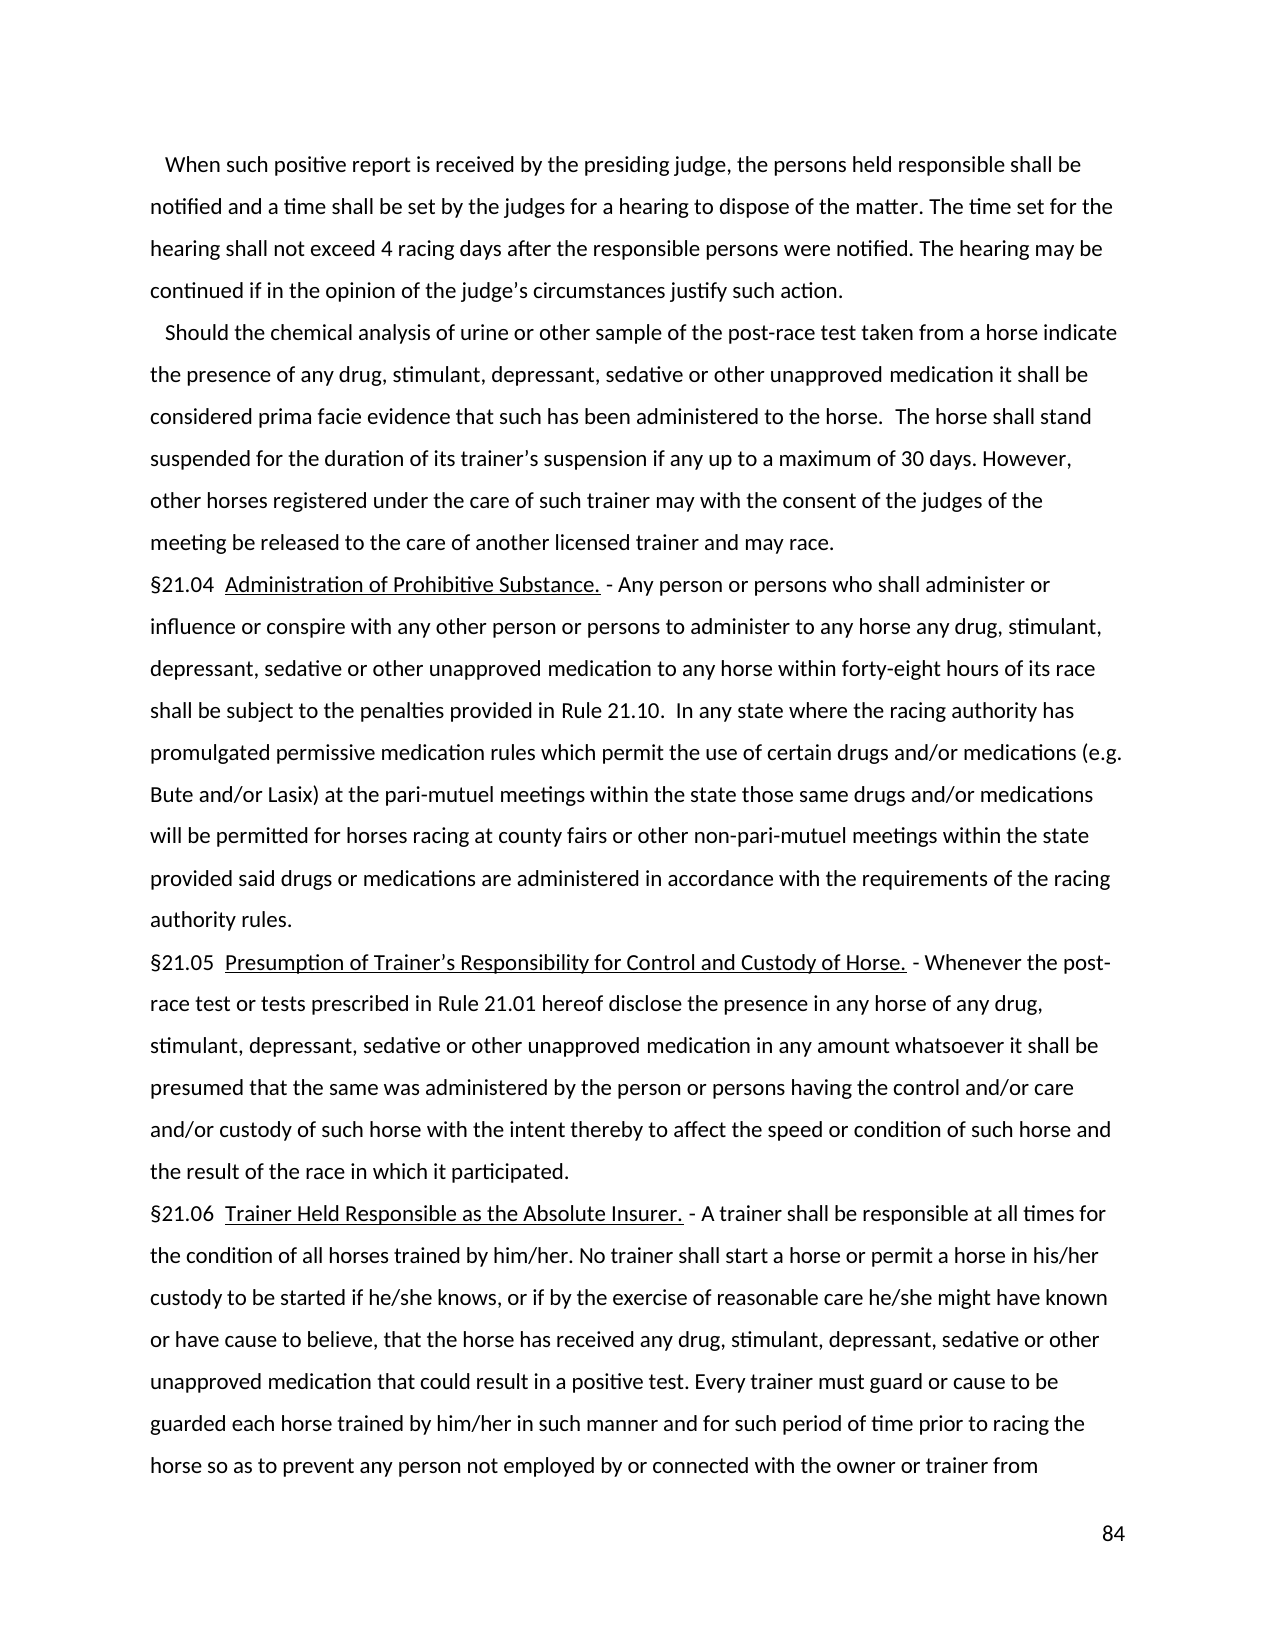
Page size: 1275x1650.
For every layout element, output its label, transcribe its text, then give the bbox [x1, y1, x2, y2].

text §21.0 5 Presumption of Trainer’s Responsibility for Control and Custody of Horse. - Whenever the post-race test or tests prescribed in Rule 21.01 hereof disclose the presence in any horse of any drug, stimulant, depressant, sedative or other unapproved medication in any amount whatsoever it shall be presumed that the same was administered by the person or persons having the control and/or care and/or custody of such horse with the intent thereby to affect the speed or condition of such horse and the result of the race in which it participated. [150, 948, 1125, 1186]
text §21.0 4 Administration of Prohibitive Substance. - Any person or persons who shall administer or influence or conspire with any other person or persons to administer to any horse any drug, stimulant, depressant, sedative or other unapproved medication to any horse within forty-eight hours of its race shall be subject to the penalties provided in Rule 21.10. In any state where the racing authority has promulgated permissive medication rules which permit the use of certain drugs and/or medications (e.g. Bute and/or Lasix) at the pari-mutuel meetings within the state those same drugs and/or medications will be permitted for horses racing at county fairs or other non-pari-mutuel meetings within the state provided said drugs or medications are administered in accordance with the requirements of the racing authority rules. [150, 570, 1125, 934]
text Should the chemical analysis of urine or other sample of the post-race test taken from a horse indicate the presence of any drug, stimulant, depressant, sedative or other unapproved medication it shall be considered prima facie evidence that such has been administered to the horse. The horse shall stand suspended for the duration of its trainer’s suspension if any up to a maximum of 30 days. However, other horses registered under the care of such trainer may with the consent of the judges of the meeting be released to the care of another licensed trainer and may race. [150, 318, 1125, 556]
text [150, 1199, 1125, 1479]
text When such positive report is received by the presiding judge, the persons held responsible shall be notified and a time shall be set by the judges for a hearing to dispose of the matter. The time set for the hearing shall not exceed 4 racing days after the responsible persons were notified. The hearing may be continued if in the opinion of the judge’s circumstances justify such action. [150, 150, 1125, 304]
